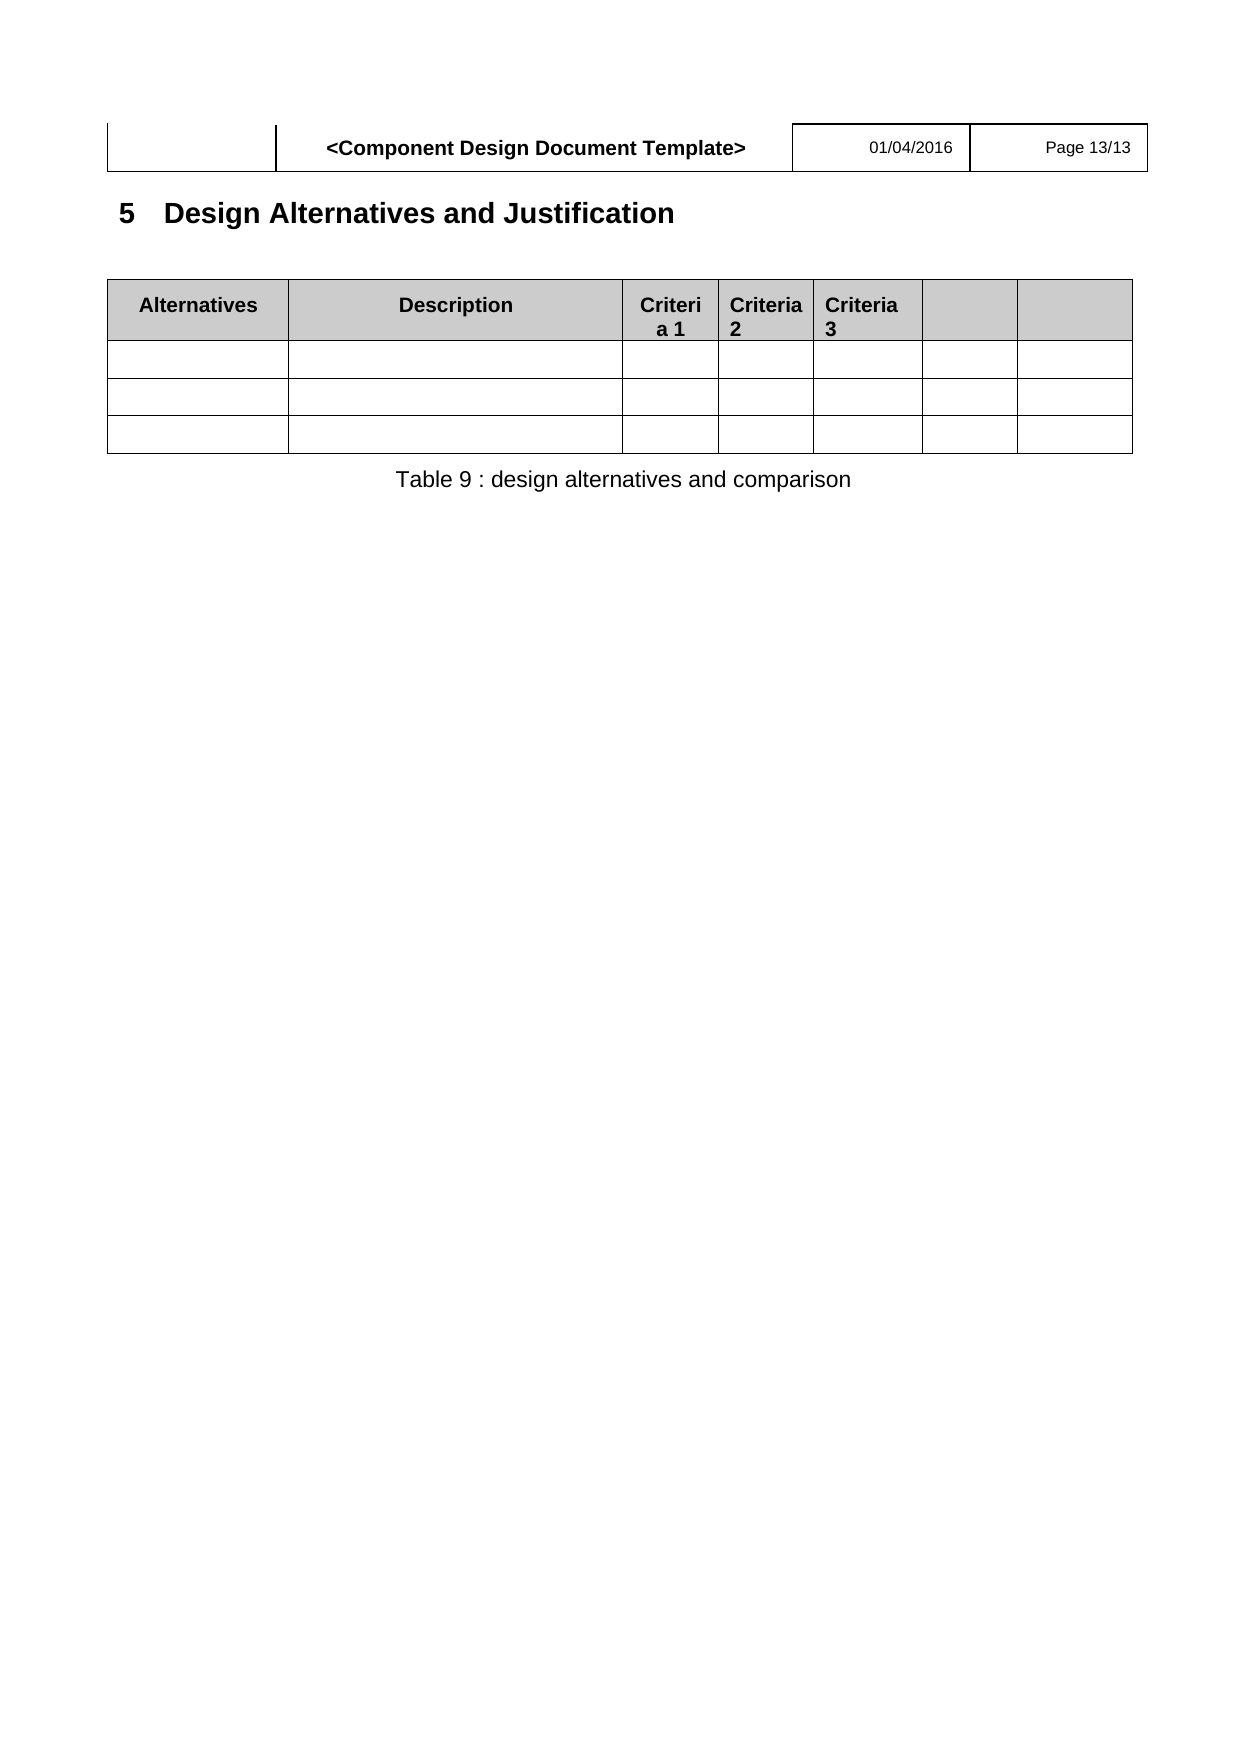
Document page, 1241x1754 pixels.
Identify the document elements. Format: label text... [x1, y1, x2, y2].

table_cell [923, 341, 1017, 378]
table_cell [719, 379, 813, 415]
table_cell [923, 379, 1017, 415]
table_header [1018, 280, 1132, 340]
table_cell [923, 416, 1017, 453]
table_header [923, 280, 1017, 340]
table_cell [108, 379, 288, 415]
table_cell [289, 341, 622, 378]
table_cell [814, 379, 922, 415]
table_cell [814, 416, 922, 453]
table_cell [108, 341, 288, 378]
table_cell [814, 341, 922, 378]
text Table 9 : design alternatives and comparison [118, 466, 1122, 493]
subtitle Design Alternatives and Justification [118, 196, 1122, 230]
table_cell [289, 416, 622, 453]
table_cell [623, 416, 718, 453]
table_header Criteria 2 [719, 280, 813, 340]
table_cell [1018, 341, 1132, 378]
table_header Criteria 1 [623, 280, 718, 340]
table_header Criteria 3 [814, 280, 922, 340]
table_cell [289, 379, 622, 415]
table_header Alternatives [108, 280, 288, 340]
table_cell [623, 341, 718, 378]
table_cell [1018, 379, 1132, 415]
table_cell [108, 416, 288, 453]
table_cell [623, 379, 718, 415]
table_cell [1018, 416, 1132, 453]
table_cell [719, 341, 813, 378]
table_cell [719, 416, 813, 453]
table_header Description [289, 280, 622, 340]
